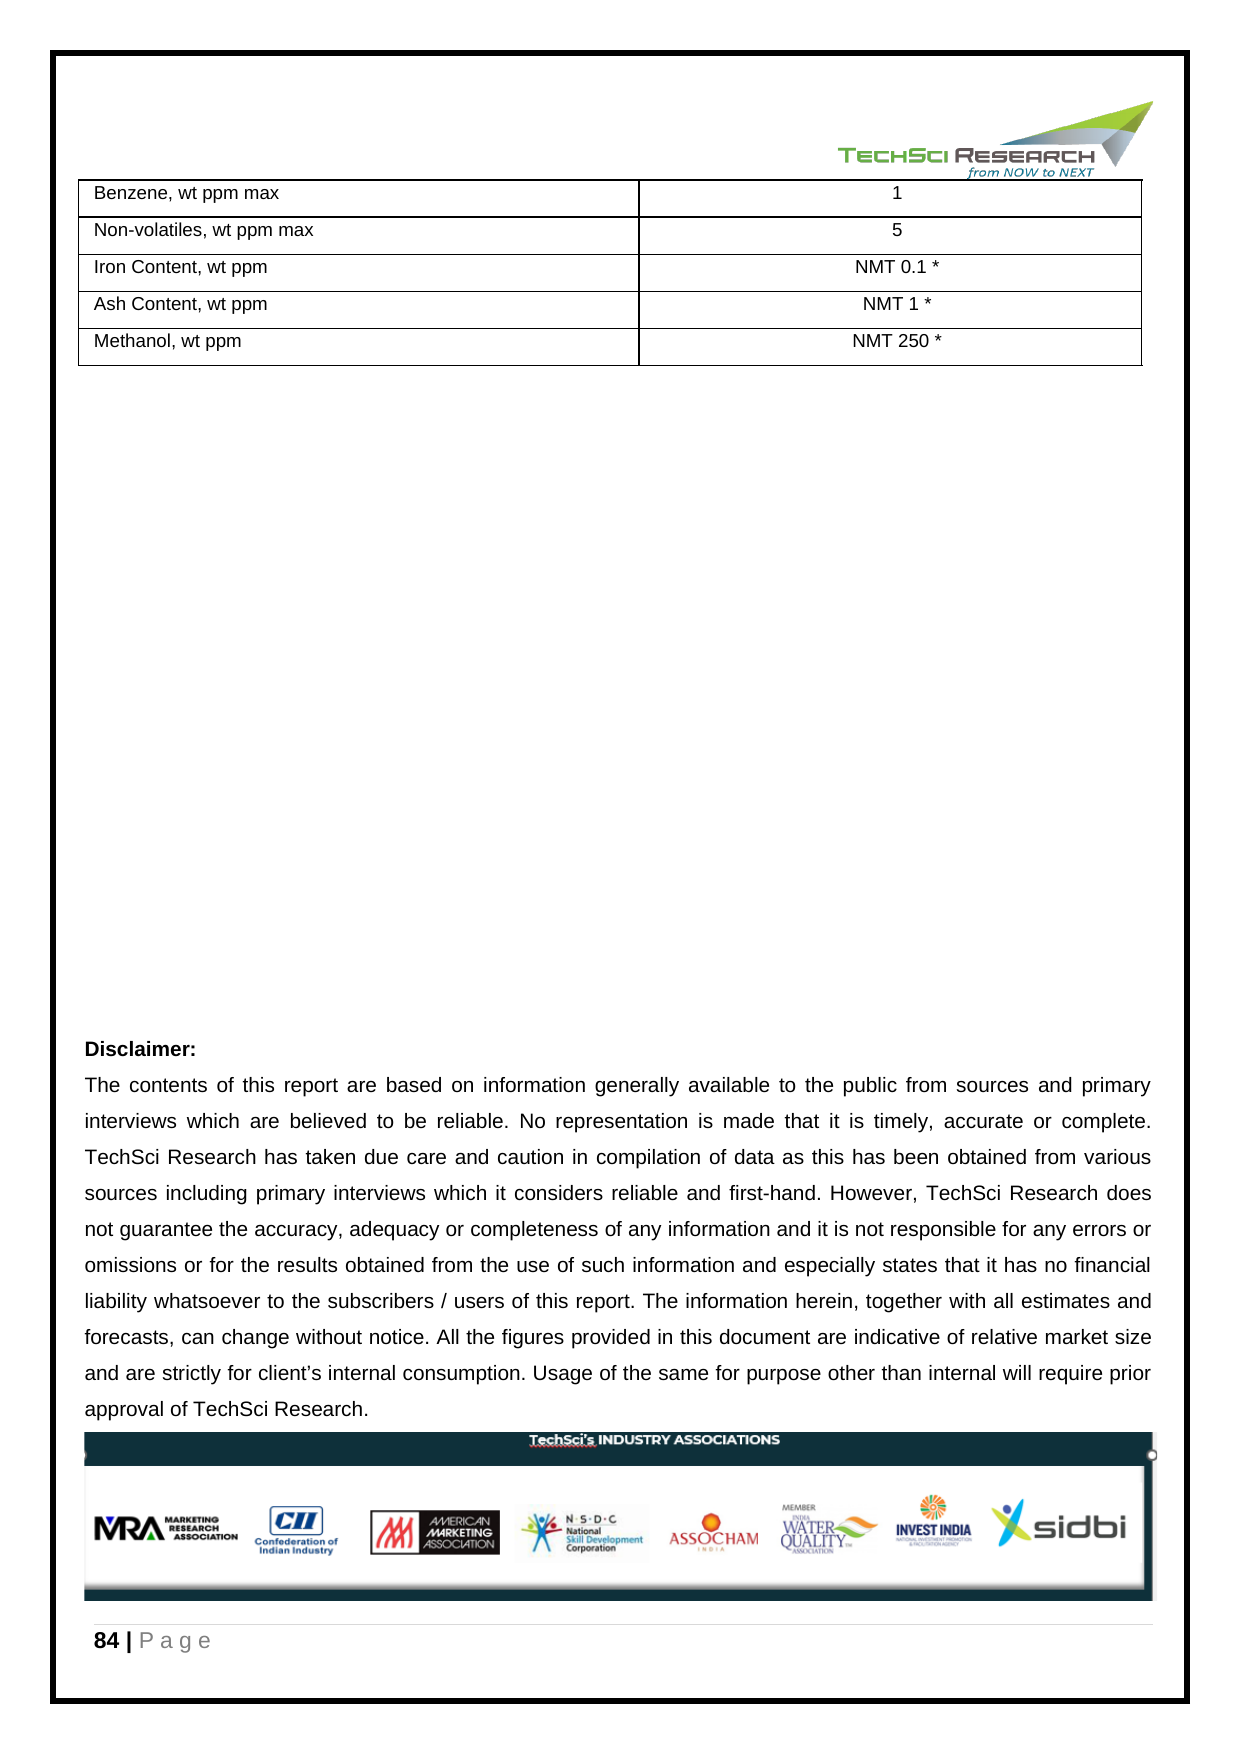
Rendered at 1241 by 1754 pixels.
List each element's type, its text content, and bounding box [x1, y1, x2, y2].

text The contents of this report are based on information generally available to the public from sources and primary interviews which are believed to be reliable. No representation is made that it is timely, accurate or complete. TechSci Research has taken due care and caution in compilation of data as this has been obtained from various sources including primary interviews which it considers reliable and first-hand. However, TechSci Research does not guarantee the accuracy, adequacy or completeness of any information and it is not responsible for any errors or omissions or for the results obtained from the use of such information and especially states that it has no financial liability whatsoever to the subscribers / users of this report. The information herein, together with all estimates and forecasts, can change without notice. All the figures provided in this document are indicative of relative market size and are strictly for client’s internal consumption. Usage of the same for purpose other than internal will require prior approval of TechSci Research. [84, 1073, 1153, 1421]
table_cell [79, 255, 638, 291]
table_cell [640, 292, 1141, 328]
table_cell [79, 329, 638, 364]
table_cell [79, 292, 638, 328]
picture [84, 1432, 1158, 1601]
text Disclaimer: [84, 1037, 1153, 1061]
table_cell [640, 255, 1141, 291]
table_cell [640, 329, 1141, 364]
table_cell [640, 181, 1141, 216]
picture [835, 100, 1154, 180]
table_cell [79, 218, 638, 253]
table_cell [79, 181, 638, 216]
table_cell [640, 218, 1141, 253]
